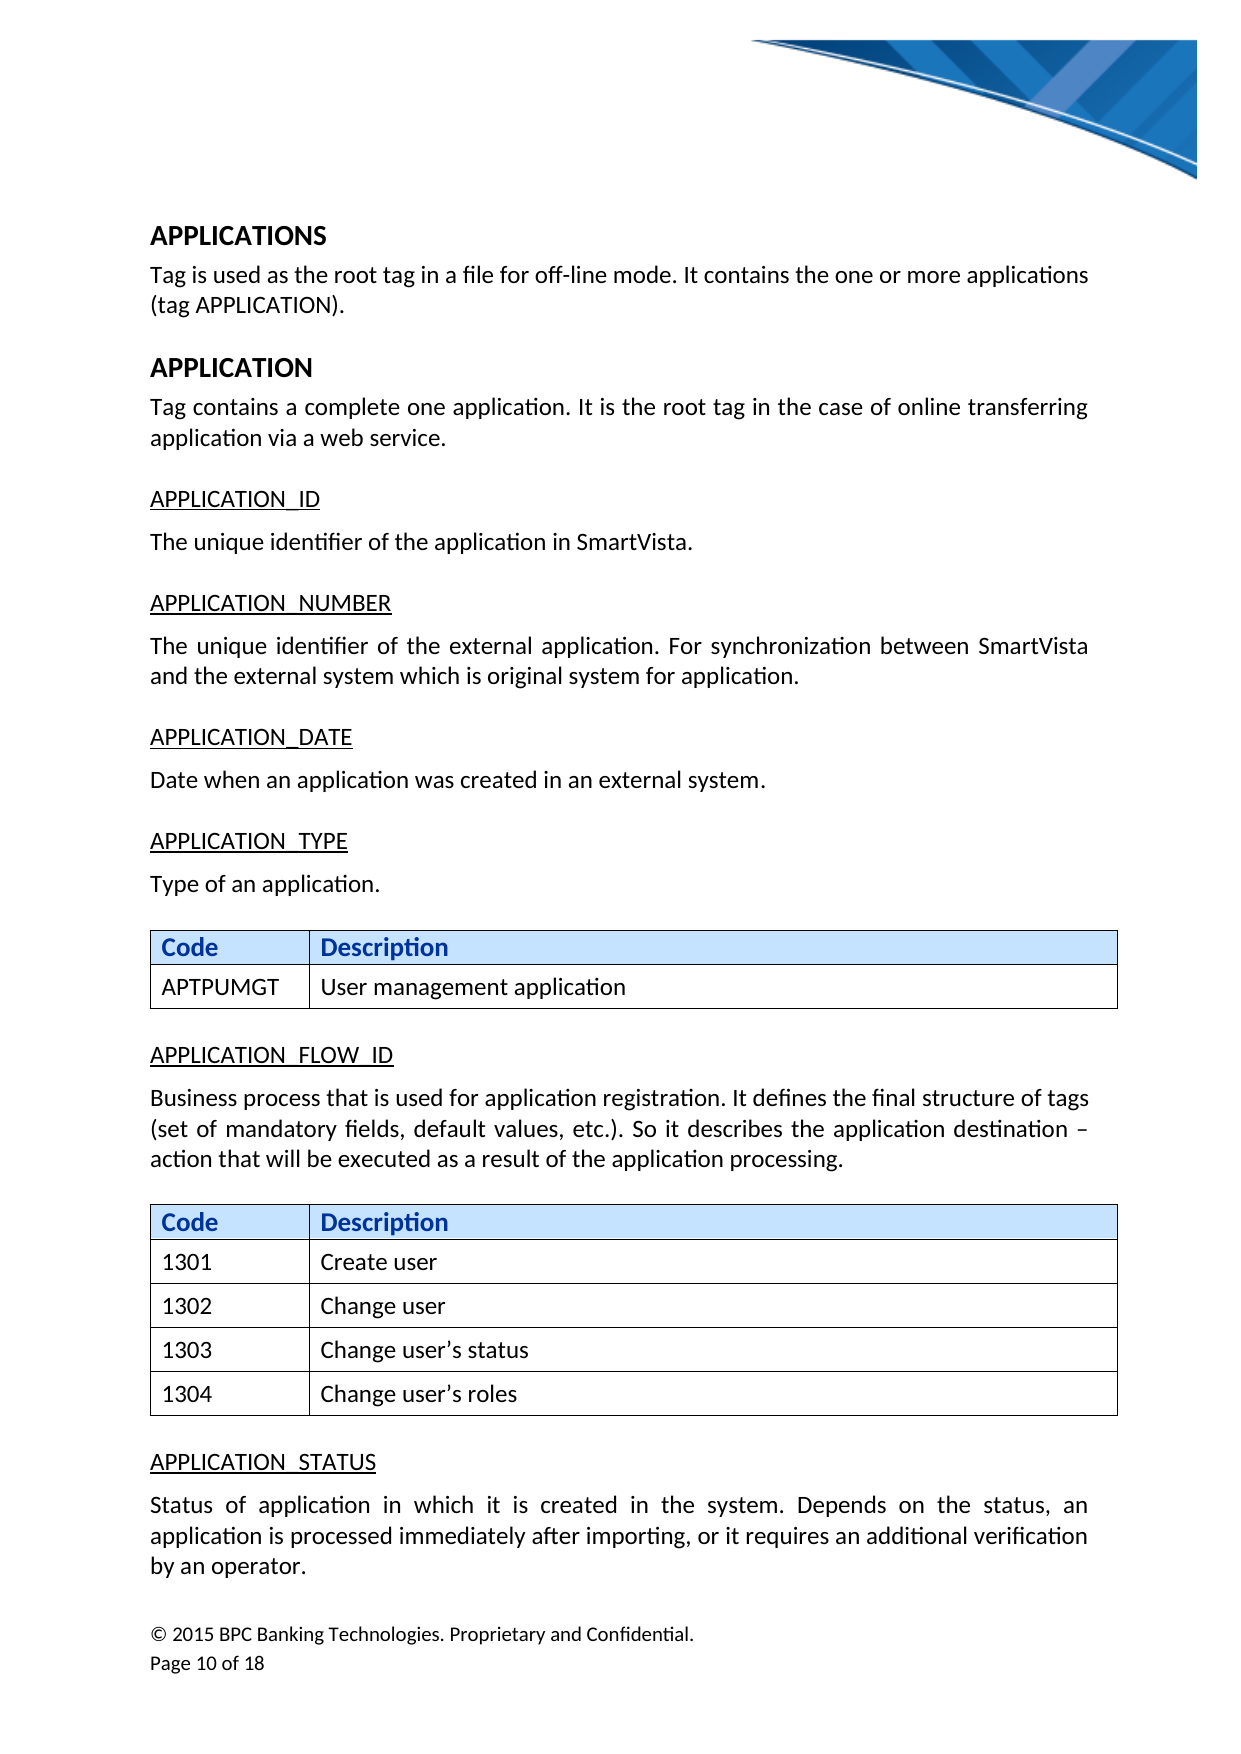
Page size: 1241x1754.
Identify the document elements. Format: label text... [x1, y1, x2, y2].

text APPLICATION_NUMBER [150, 587, 1090, 617]
table_header Code [151, 931, 309, 964]
table_header Description [310, 1205, 1117, 1238]
text Date when an application was created in an external system. [150, 764, 1090, 795]
text Type of an application. [150, 868, 1090, 899]
table_cell Change user’s roles [310, 1372, 1117, 1415]
text Status of application in which it is created in the system. Depends on the status, an application is processed immediately after importing, or it requires an additional verification by an operator. [150, 1489, 1090, 1581]
text APPLICATION_STATUS [150, 1446, 1090, 1477]
table_cell 1304 [151, 1372, 309, 1415]
subtitle APPLICATIONS [150, 217, 1090, 253]
text APPLICATION_TYPE [150, 826, 1090, 856]
table_cell 1303 [151, 1328, 309, 1371]
text Business process that is used for application registration. It defines the final structure of tags (set of mandatory fields, default values, etc.). So it describes the application destination – action that will be executed as a result of the application processing. [150, 1082, 1090, 1174]
table_cell APTPUMGT [151, 965, 309, 1008]
table_cell Change user [310, 1284, 1117, 1327]
text APPLICATION_DATE [150, 721, 1090, 752]
text Tag contains a complete one application. It is the root tag in the case of online transferring application via a web service. [150, 391, 1090, 452]
table_cell User management application [310, 965, 1117, 1008]
table_cell 1301 [151, 1240, 309, 1282]
table_cell 1302 [151, 1284, 309, 1327]
table_cell Create user [310, 1240, 1117, 1282]
text APPLICATION_FLOW_ID [150, 1039, 1090, 1070]
table_header Description [310, 931, 1117, 964]
picture [745, 37, 1197, 185]
text APPLICATION_ID [150, 483, 1090, 513]
text The unique identifier of the application in SmartVista. [150, 526, 1090, 556]
subtitle APPLICATION [150, 349, 1090, 385]
table_cell Change user’s status [310, 1328, 1117, 1371]
text Tag is used as the root tag in a file for off-line mode. It contains the one or more applications (tag APPLICATION). [150, 259, 1090, 320]
text The unique identifier of the external application. For synchronization between SmartVista and the external system which is original system for application. [150, 630, 1090, 691]
table_header Code [151, 1205, 309, 1238]
